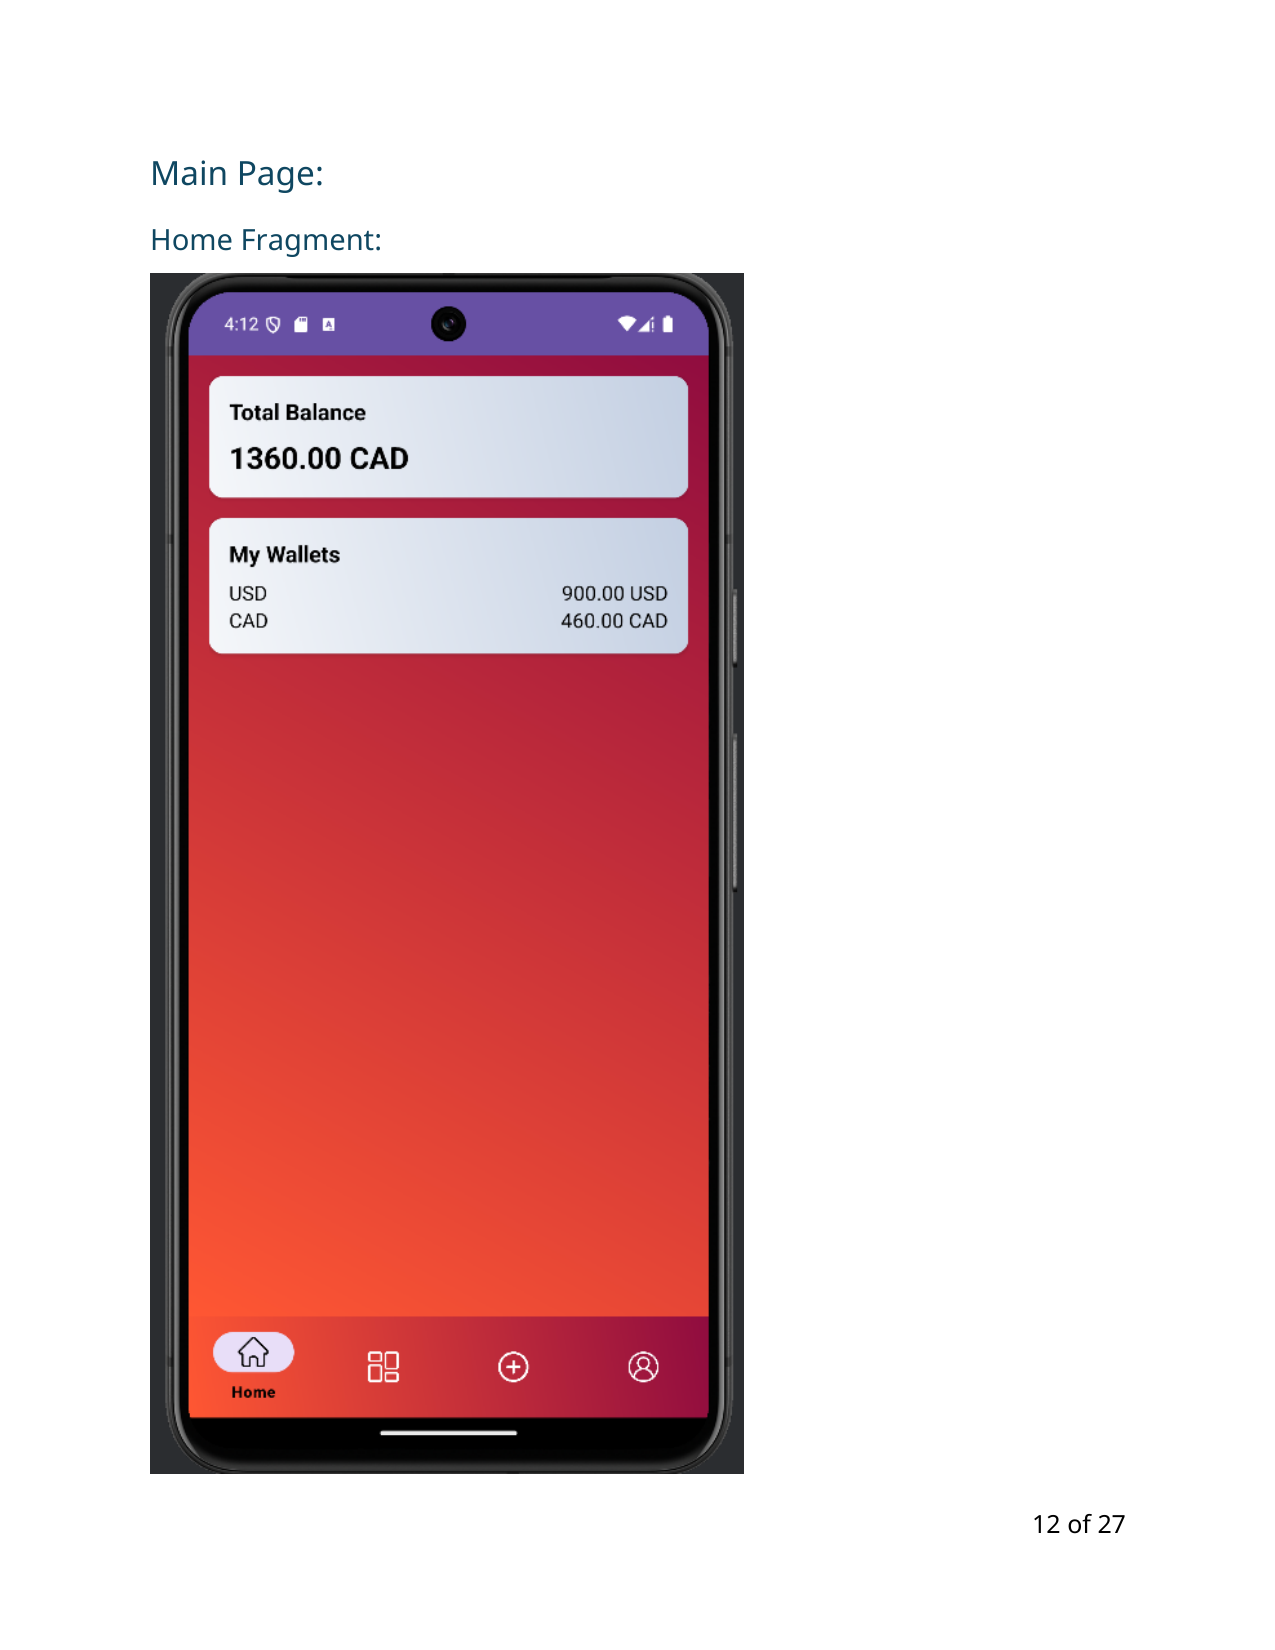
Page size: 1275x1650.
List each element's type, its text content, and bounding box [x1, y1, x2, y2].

subtitle Main Page: [150, 150, 1125, 195]
subtitle Home Fragment: [150, 219, 1125, 259]
picture [150, 273, 744, 1474]
